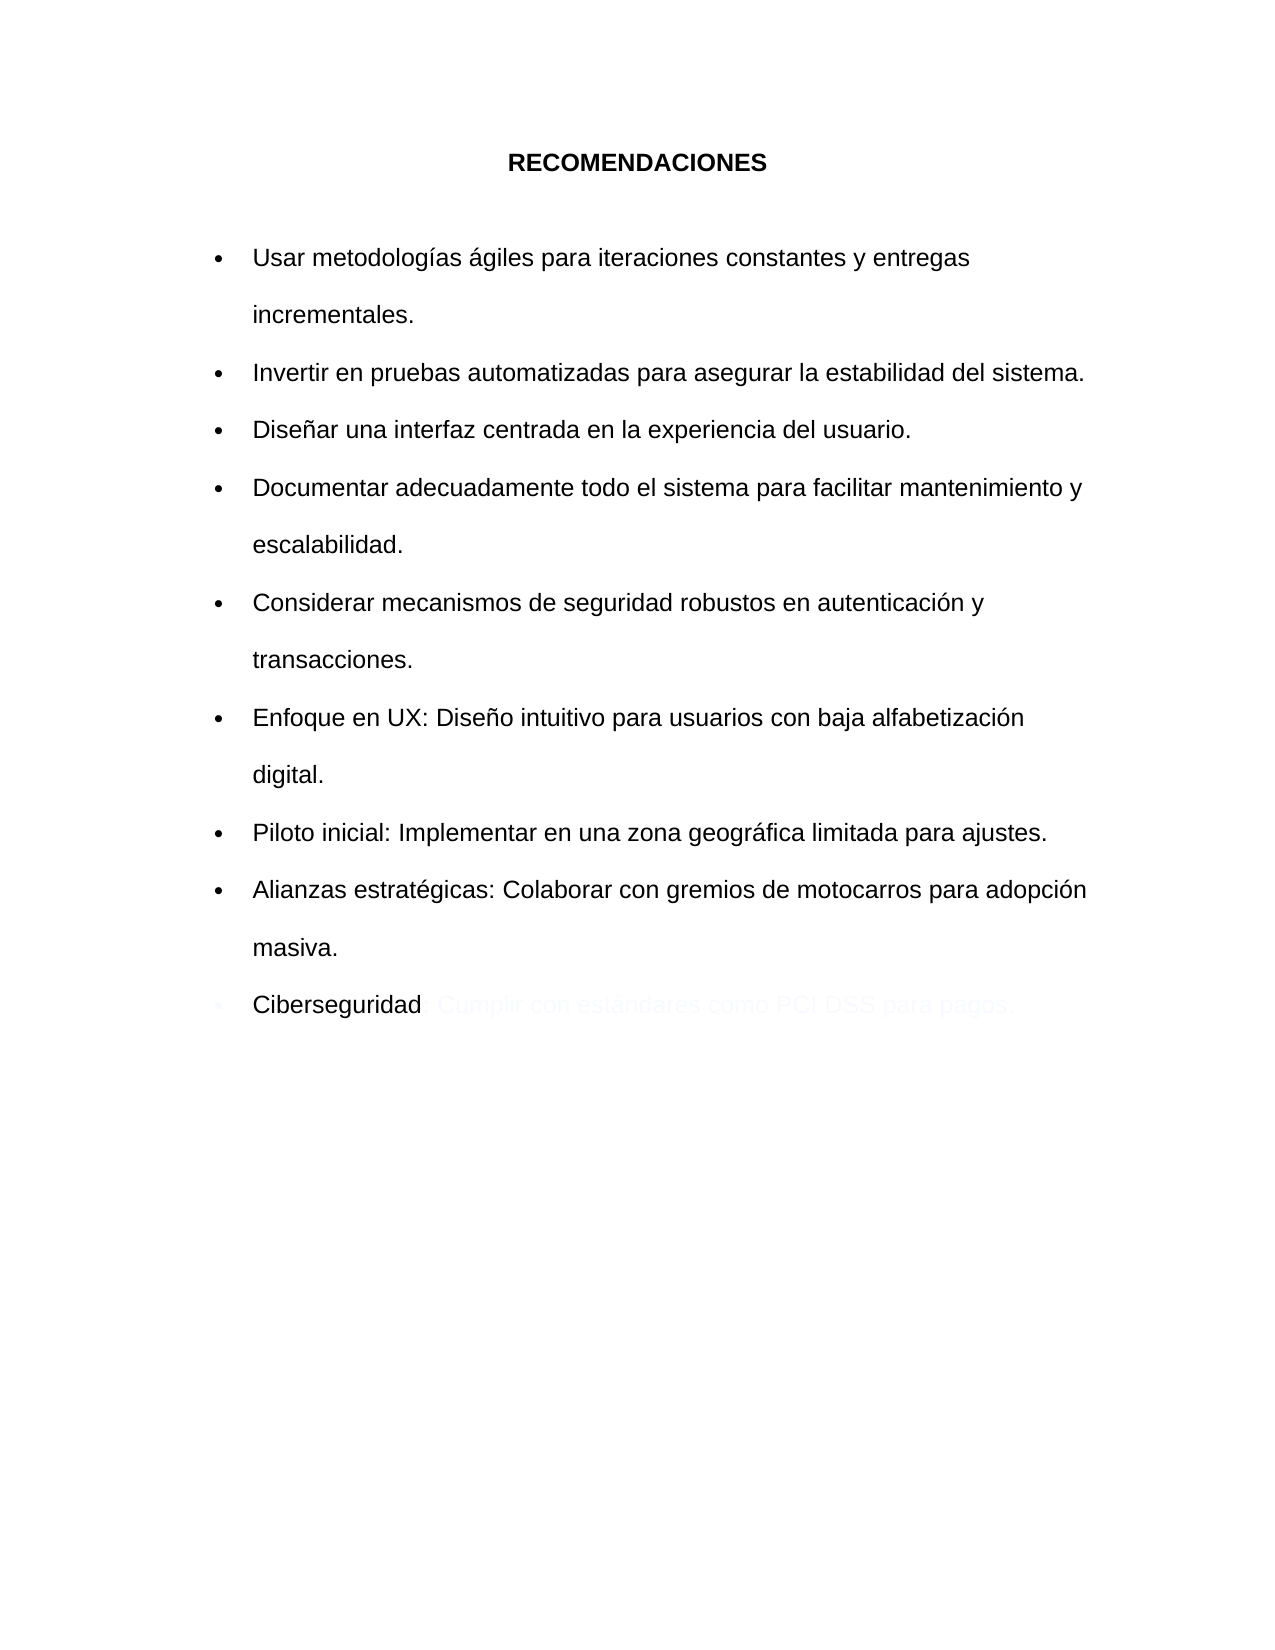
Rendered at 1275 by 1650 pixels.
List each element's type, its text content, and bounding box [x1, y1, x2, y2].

text RECOMENDACIONES [177, 148, 1098, 176]
list Ciberseguridad: Cumplir con estándares como PCI DSS para pagos. [215, 991, 1098, 1019]
list Piloto inicial: Implementar en una zona geográfica limitada para ajustes. [215, 818, 1098, 847]
list Documentar adecuadamente todo el sistema para facilitar mantenimiento y escalabilidad. [215, 473, 1098, 559]
list Alianzas estratégicas: Colaborar con gremios de motocarros para adopción masiva. [215, 876, 1098, 962]
list Usar metodologías ágiles para iteraciones constantes y entregas incrementales. [215, 243, 1098, 329]
list Invertir en pruebas automatizadas para asegurar la estabilidad del sistema. [215, 358, 1098, 387]
list Diseñar una interfaz centrada en la experiencia del usuario. [215, 416, 1098, 444]
list Enfoque en UX: Diseño intuitivo para usuarios con baja alfabetización digital. [215, 703, 1098, 789]
list Considerar mecanismos de seguridad robustos en autenticación y transacciones. [215, 588, 1098, 674]
